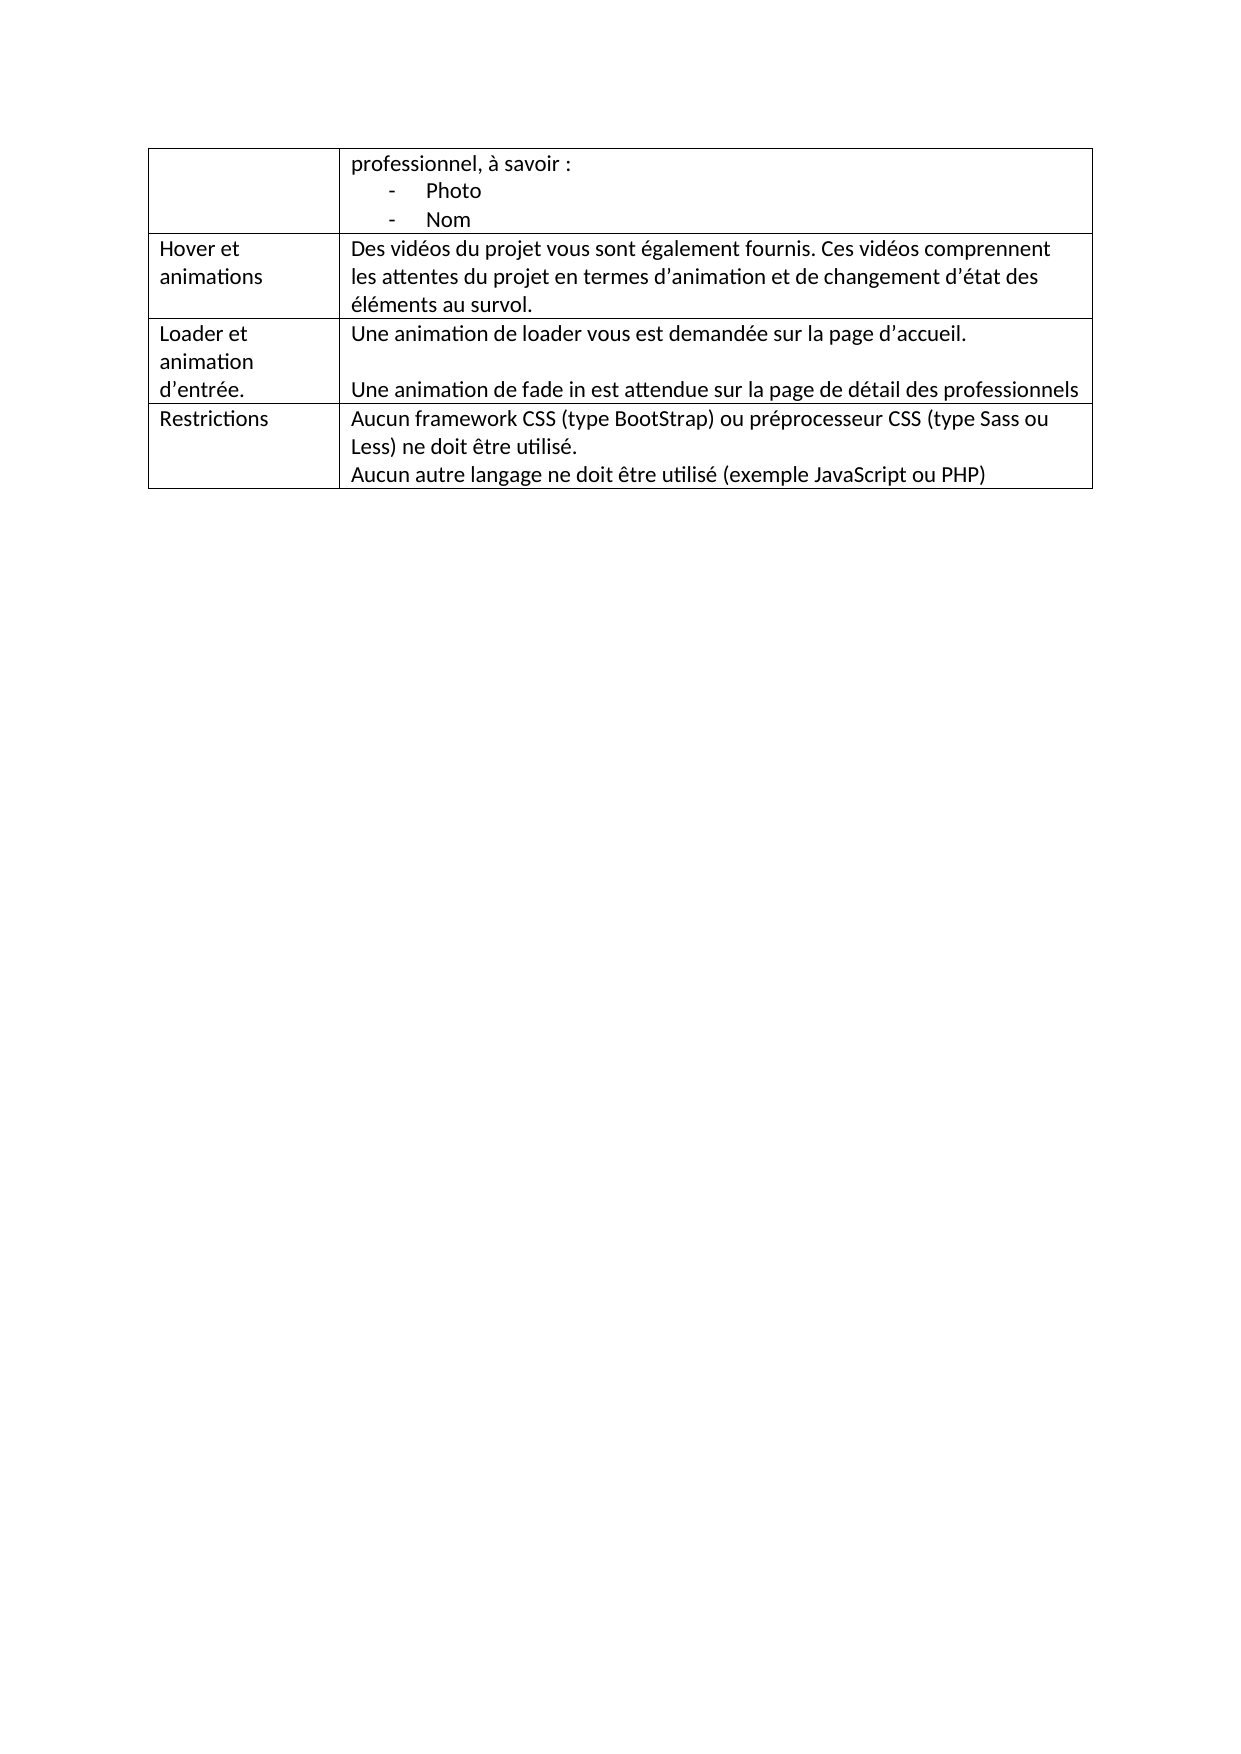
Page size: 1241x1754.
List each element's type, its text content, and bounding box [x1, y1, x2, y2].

table_cell Aucun framework CSS (type BootStrap) ou préprocesseur CSS (type Sass ou Less) ne doit être utilisé. Aucun autre langage ne doit être utilisé (exemple JavaScript ou PHP) [340, 404, 1092, 488]
table_cell Des vidéos du projet vous sont également fournis. Ces vidéos comprennent les attentes du projet en termes d’animation et de changement d’état des éléments au survol. [340, 234, 1092, 318]
table_cell Restrictions [149, 404, 339, 488]
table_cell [149, 149, 339, 233]
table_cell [340, 149, 1092, 233]
table_cell Une animation de loader vous est demandée sur la page d’accueil. Une animation de fade in est attendue sur la page de détail des professionnels [340, 319, 1092, 403]
table_cell Loader et animation d’entrée. [149, 319, 339, 403]
table_cell Hover et animations [149, 234, 339, 318]
